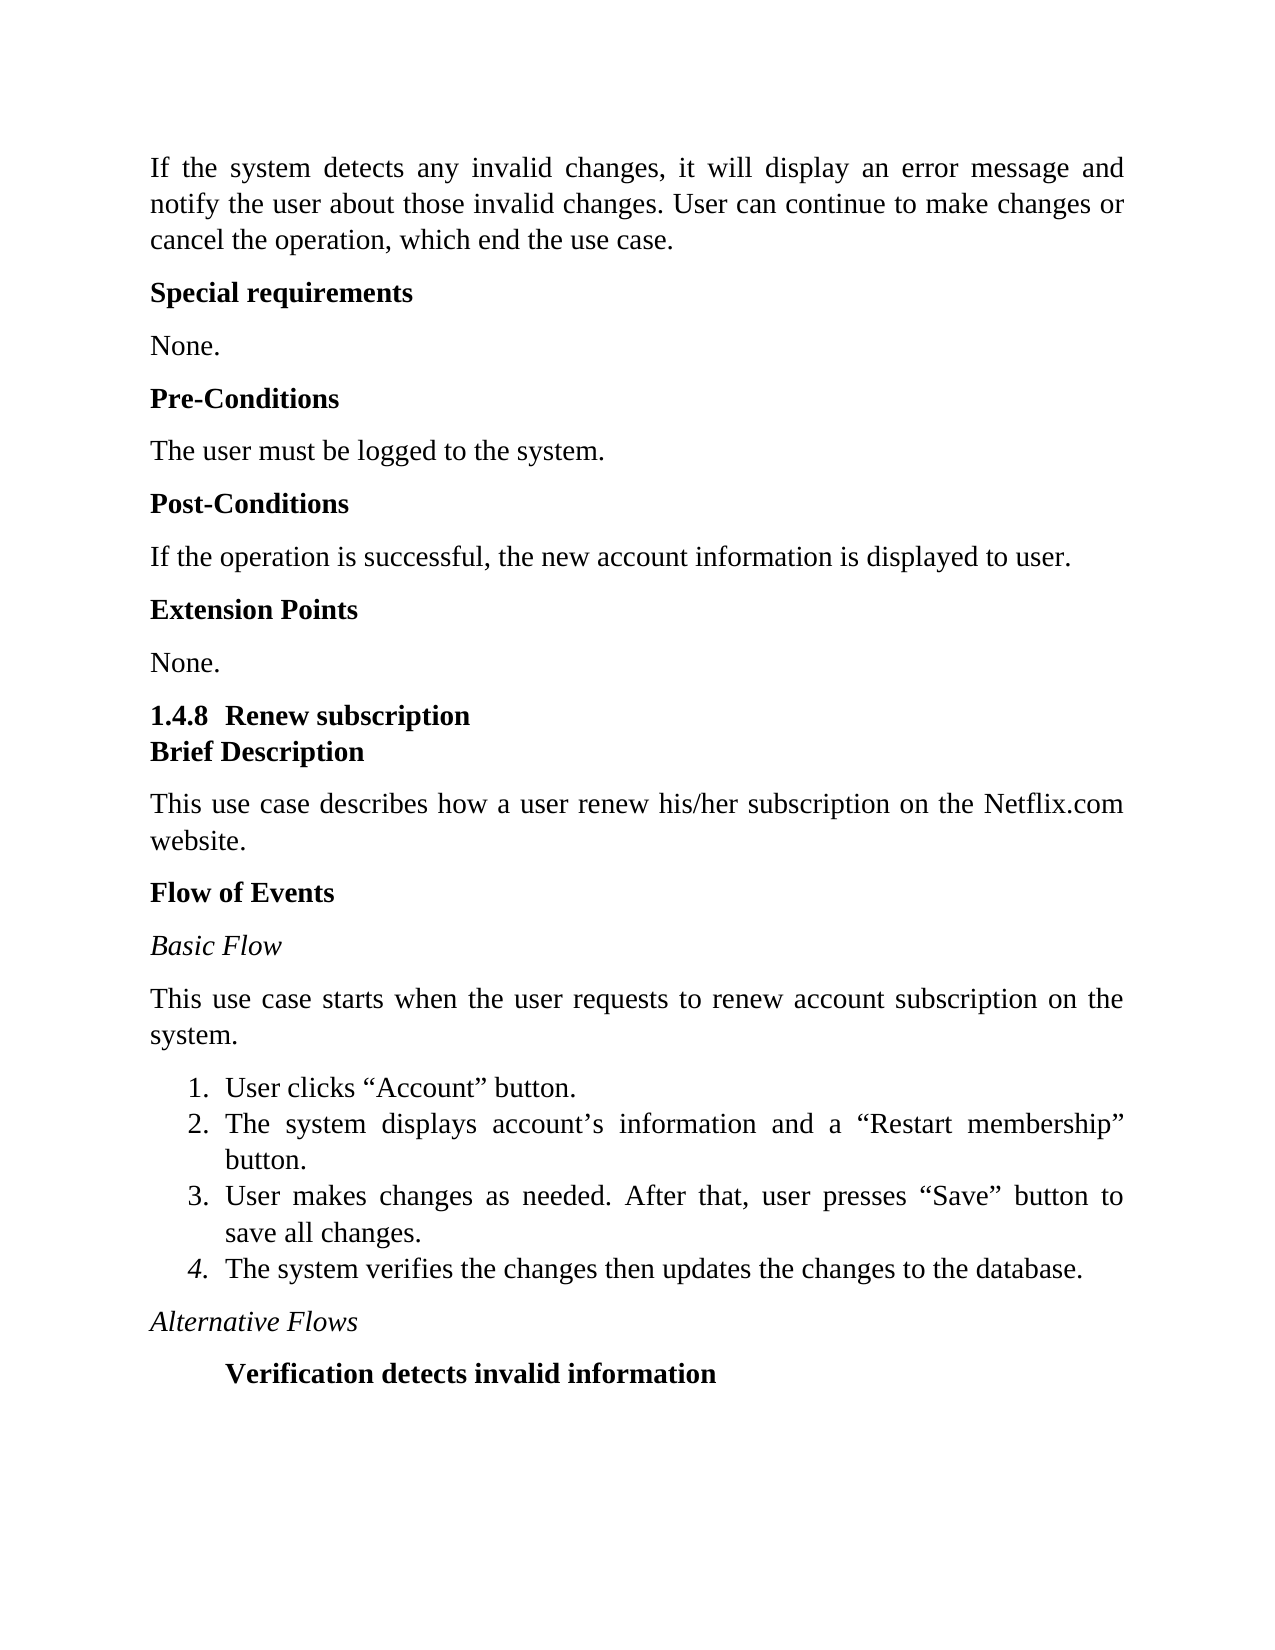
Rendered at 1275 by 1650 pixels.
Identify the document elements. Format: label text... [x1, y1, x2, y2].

text None. [150, 328, 1125, 361]
text Extension Points [150, 592, 1125, 626]
list User clicks “Account” button. [187, 1070, 1125, 1104]
text Verification detects invalid information [150, 1356, 1125, 1390]
text If the operation is successful, the new account information is displayed to user. [150, 539, 1125, 573]
text Brief Description [150, 734, 1125, 767]
list The system verifies the changes then updates the changes to the database. [187, 1251, 1125, 1284]
text The user must be logged to the system. [150, 433, 1125, 467]
list The system displays account’s information and a “Restart membership” button. [187, 1106, 1125, 1176]
text This use case describes how a user renew his/her subscription on the Netflix.com website. [150, 787, 1125, 856]
text Alternative Flows [150, 1304, 1125, 1337]
text Flow of Events [150, 876, 1125, 909]
text This use case starts when the user requests to renew account subscription on the system. [150, 981, 1125, 1051]
subtitle Renew subscription [150, 698, 1125, 731]
list User makes changes as needed. After that, user presses “Save” button to save all changes. [187, 1178, 1125, 1248]
text Special requirements [150, 275, 1125, 309]
text Pre-Conditions [150, 381, 1125, 414]
text Basic Flow [150, 928, 1125, 962]
text None. [150, 645, 1125, 678]
text Post-Conditions [150, 486, 1125, 520]
